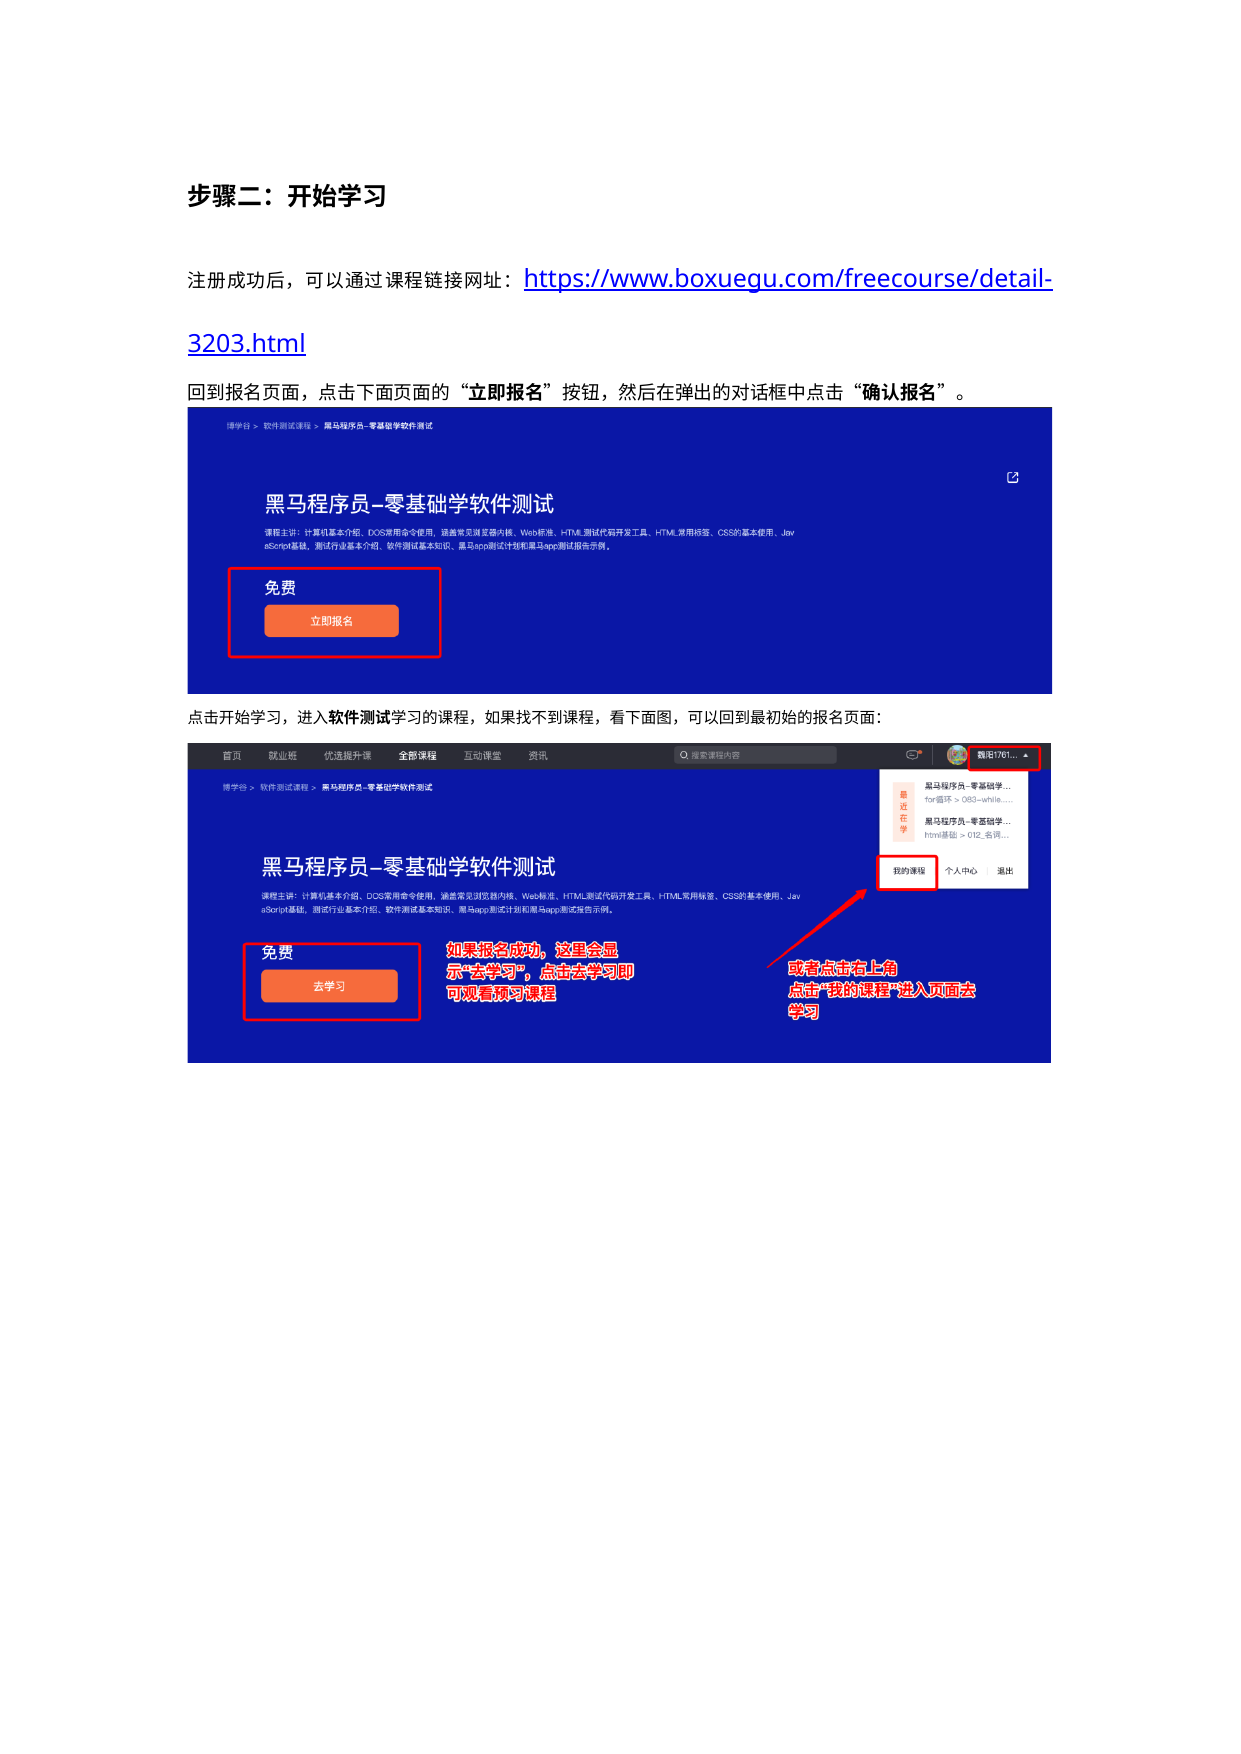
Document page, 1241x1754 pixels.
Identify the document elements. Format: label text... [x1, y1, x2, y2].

picture [187, 407, 1053, 694]
text 步骤二：开始学习 [187, 162, 1053, 227]
text 点击开始学习，进入软件测试学习的课程，如果找不到课程，看下面图，可以回到最初始的报名页面： [187, 700, 1053, 733]
picture [187, 743, 1051, 1063]
text 注册成功后，可以通过课程链接网址：https://www.boxuegu.com/freecourse/detail-3203.html [187, 245, 1053, 375]
text 回到报名页面，点击下面页面的“立即报名”按钮，然后在弹出的对话框中点击“确认报名”。 [187, 375, 1053, 407]
